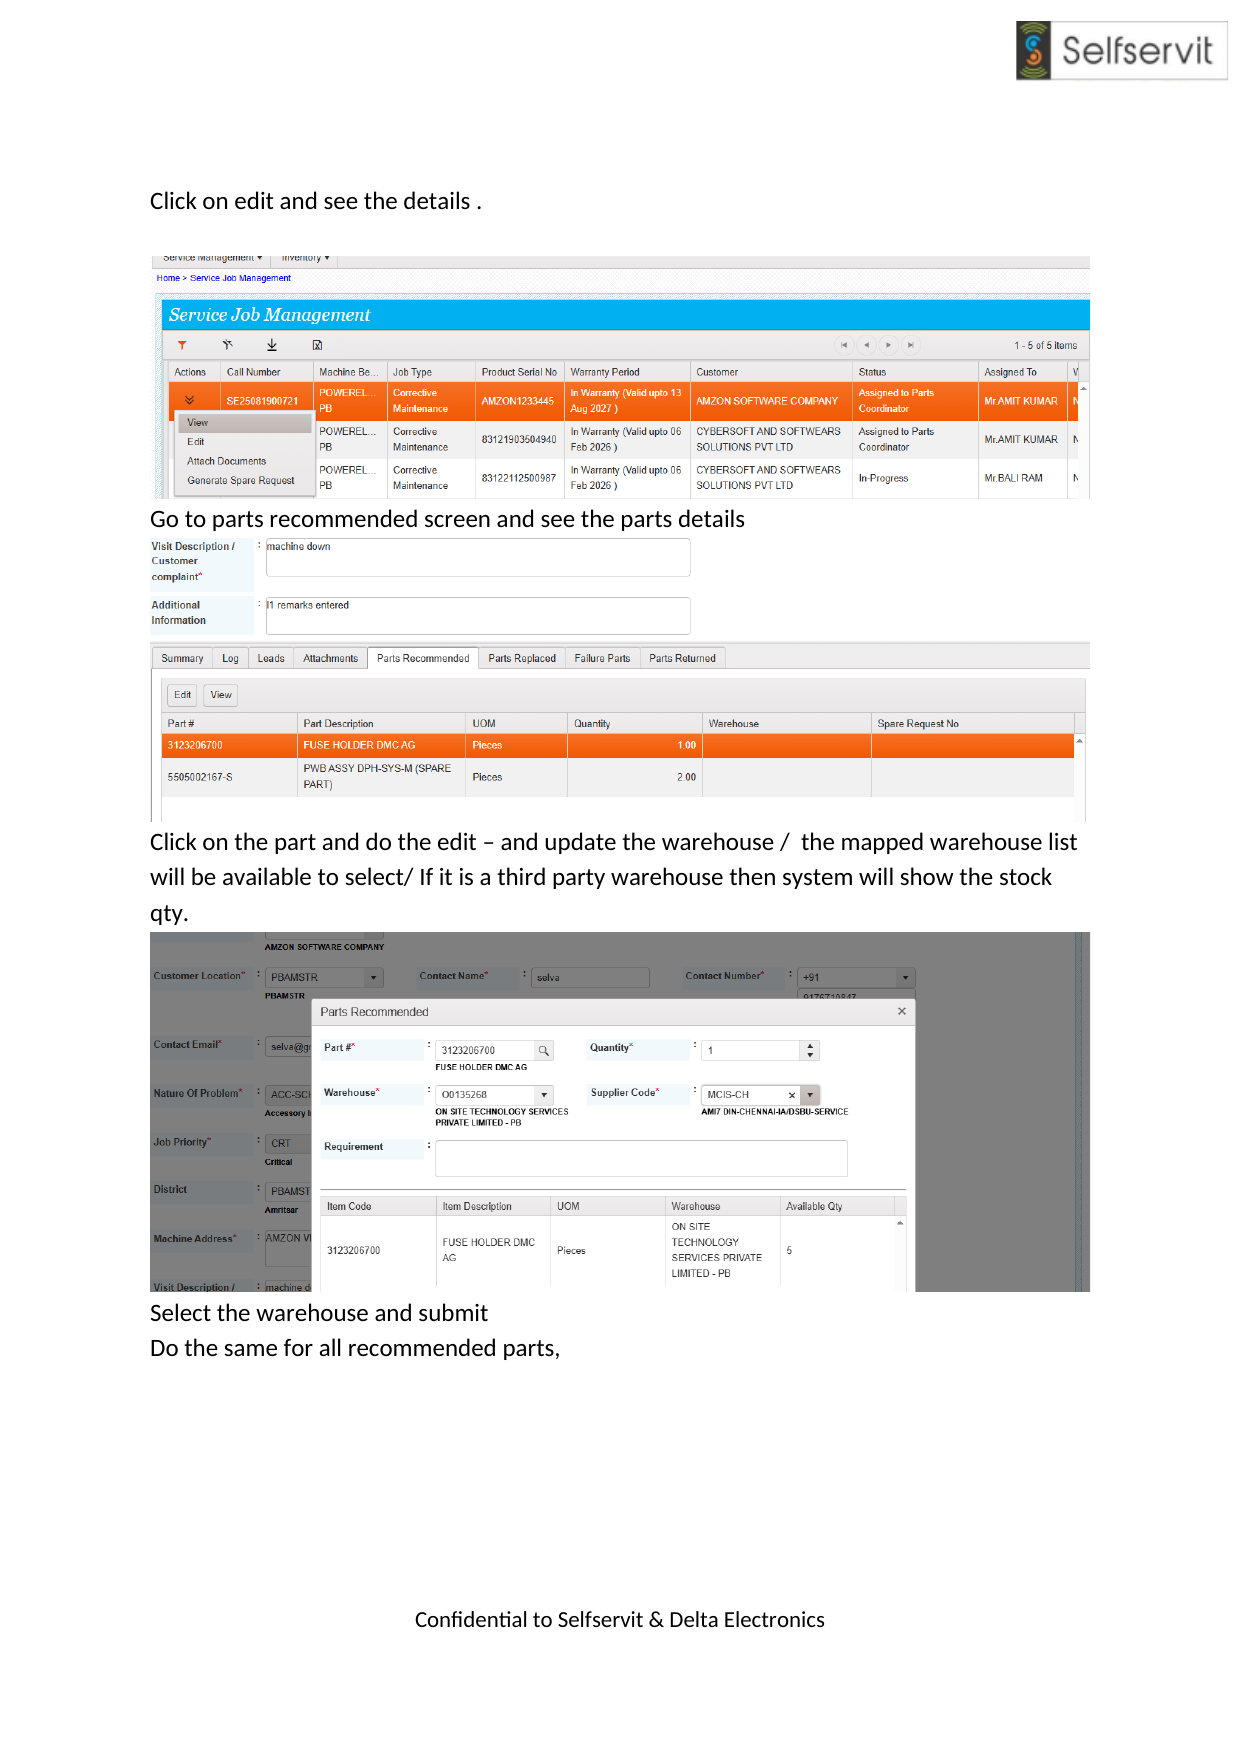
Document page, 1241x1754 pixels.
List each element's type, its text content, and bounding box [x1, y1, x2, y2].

text Click on the part and do the edit – and update the warehouse / the mapped warehouse list will be available to select/ If it is a third party warehouse then system will show the stock qty. [150, 826, 1090, 927]
text Click on edit and see the details . [150, 185, 1090, 216]
picture [150, 538, 1091, 822]
text Go to parts recommended screen and see the parts details [150, 504, 1090, 534]
text Do the same for all recommended parts, [150, 1332, 1090, 1363]
text Select the warehouse and submit [150, 1297, 1090, 1327]
picture [150, 932, 1091, 1292]
picture [1015, 21, 1229, 82]
picture [150, 256, 1091, 499]
